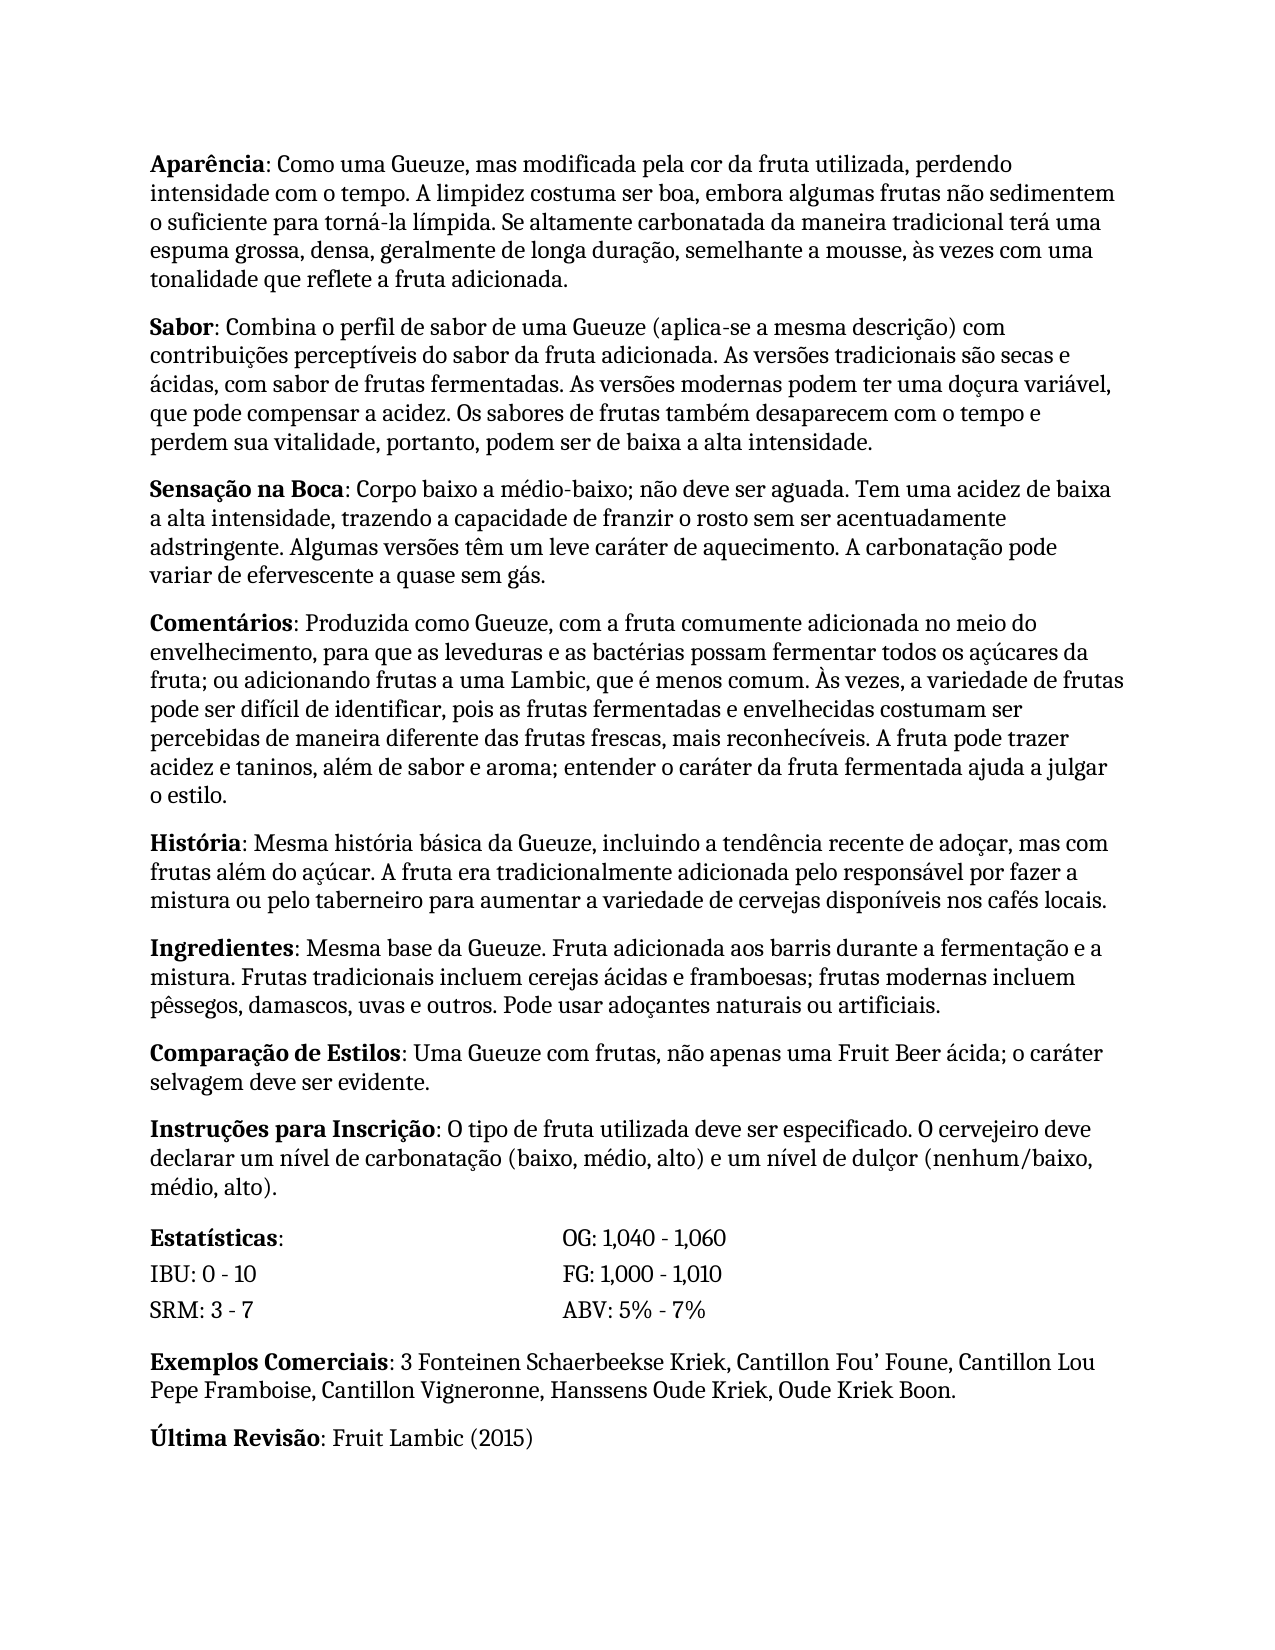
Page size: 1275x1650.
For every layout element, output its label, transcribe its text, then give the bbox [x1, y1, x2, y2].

text Comentários: Produzida como Gueuze, com a fruta comumente adicionada no meio do envelhecimento, para que as leveduras e as bactérias possam fermentar todos os açúcares da fruta; ou adicionando frutas a uma Lambic, que é menos comum. Às vezes, a variedade de frutas pode ser difícil de identificar, pois as frutas fermentadas e envelhecidas costumam ser percebidas de maneira diferente das frutas frescas, mais reconhecíveis. A fruta pode trazer acidez e taninos, além de sabor e aroma; entender o caráter da fruta fermentada ajuda a julgar o estilo. [150, 609, 1125, 810]
text Sensação na Boca: Corpo baixo a médio-baixo; não deve ser aguada. Tem uma acidez de baixa a alta intensidade, trazendo a capacidade de franzir o rosto sem ser acentuadamente adstringente. Algumas versões têm um leve caráter de aquecimento. A carbonatação pode variar de efervescente a quase sem gás. [150, 475, 1125, 590]
text História: Mesma história básica da Gueuze, incluindo a tendência recente de adoçar, mas com frutas além do açúcar. A fruta era tradicionalmente adicionada pelo responsável por fazer a mistura ou pelo taberneiro para aumentar a variedade de cervejas disponíveis nos cafés locais. [150, 829, 1125, 915]
text Aparência: Como uma Gueuze, mas modificada pela cor da fruta utilizada, perdendo intensidade com o tempo. A limpidez costuma ser boa, embora algumas frutas não sedimentem o suficiente para torná-la límpida. Se altamente carbonatada da maneira tradicional terá uma espuma grossa, densa, geralmente de longa duração, semelhante a mousse, às vezes com uma tonalidade que reflete a fruta adicionada. [150, 150, 1125, 294]
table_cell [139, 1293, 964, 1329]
text Comparação de Estilos: Uma Gueuze com frutas, não apenas uma Fruit Beer ácida; o caráter selvagem deve ser evidente. [150, 1039, 1125, 1096]
text Exemplos Comerciais: 3 Fonteinen Schaerbeekse Kriek, Cantillon Fou’ Foune, Cantillon Lou Pepe Framboise, Cantillon Vigneronne, Hanssens Oude Kriek, Oude Kriek Boon. [150, 1347, 1125, 1405]
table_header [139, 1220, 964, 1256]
text Sabor: Combina o perfil de sabor de uma Gueuze (aplica-se a mesma descrição) com contribuições perceptíveis do sabor da fruta adicionada. As versões tradicionais são secas e ácidas, com sabor de frutas fermentadas. As versões modernas podem ter uma doçura variável, que pode compensar a acidez. Os sabores de frutas também desaparecem com o tempo e perdem sua vitalidade, portanto, podem ser de baixa a alta intensidade. [150, 312, 1125, 456]
text Ingredientes: Mesma base da Gueuze. Fruta adicionada aos barris durante a fermentação e a mistura. Frutas tradicionais incluem cerejas ácidas e framboesas; frutas modernas incluem pêssegos, damascos, uvas e outros. Pode usar adoçantes naturais ou artificiais. [150, 934, 1125, 1020]
text Última Revisão: Fruit Lambic (2015) [150, 1424, 1125, 1452]
text Instruções para Inscrição: O tipo de fruta utilizada deve ser especificado. O cervejeiro deve declarar um nível de carbonatação (baixo, médio, alto) e um nível de dulçor (nenhum/baixo, médio, alto). [150, 1115, 1125, 1201]
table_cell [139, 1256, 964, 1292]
